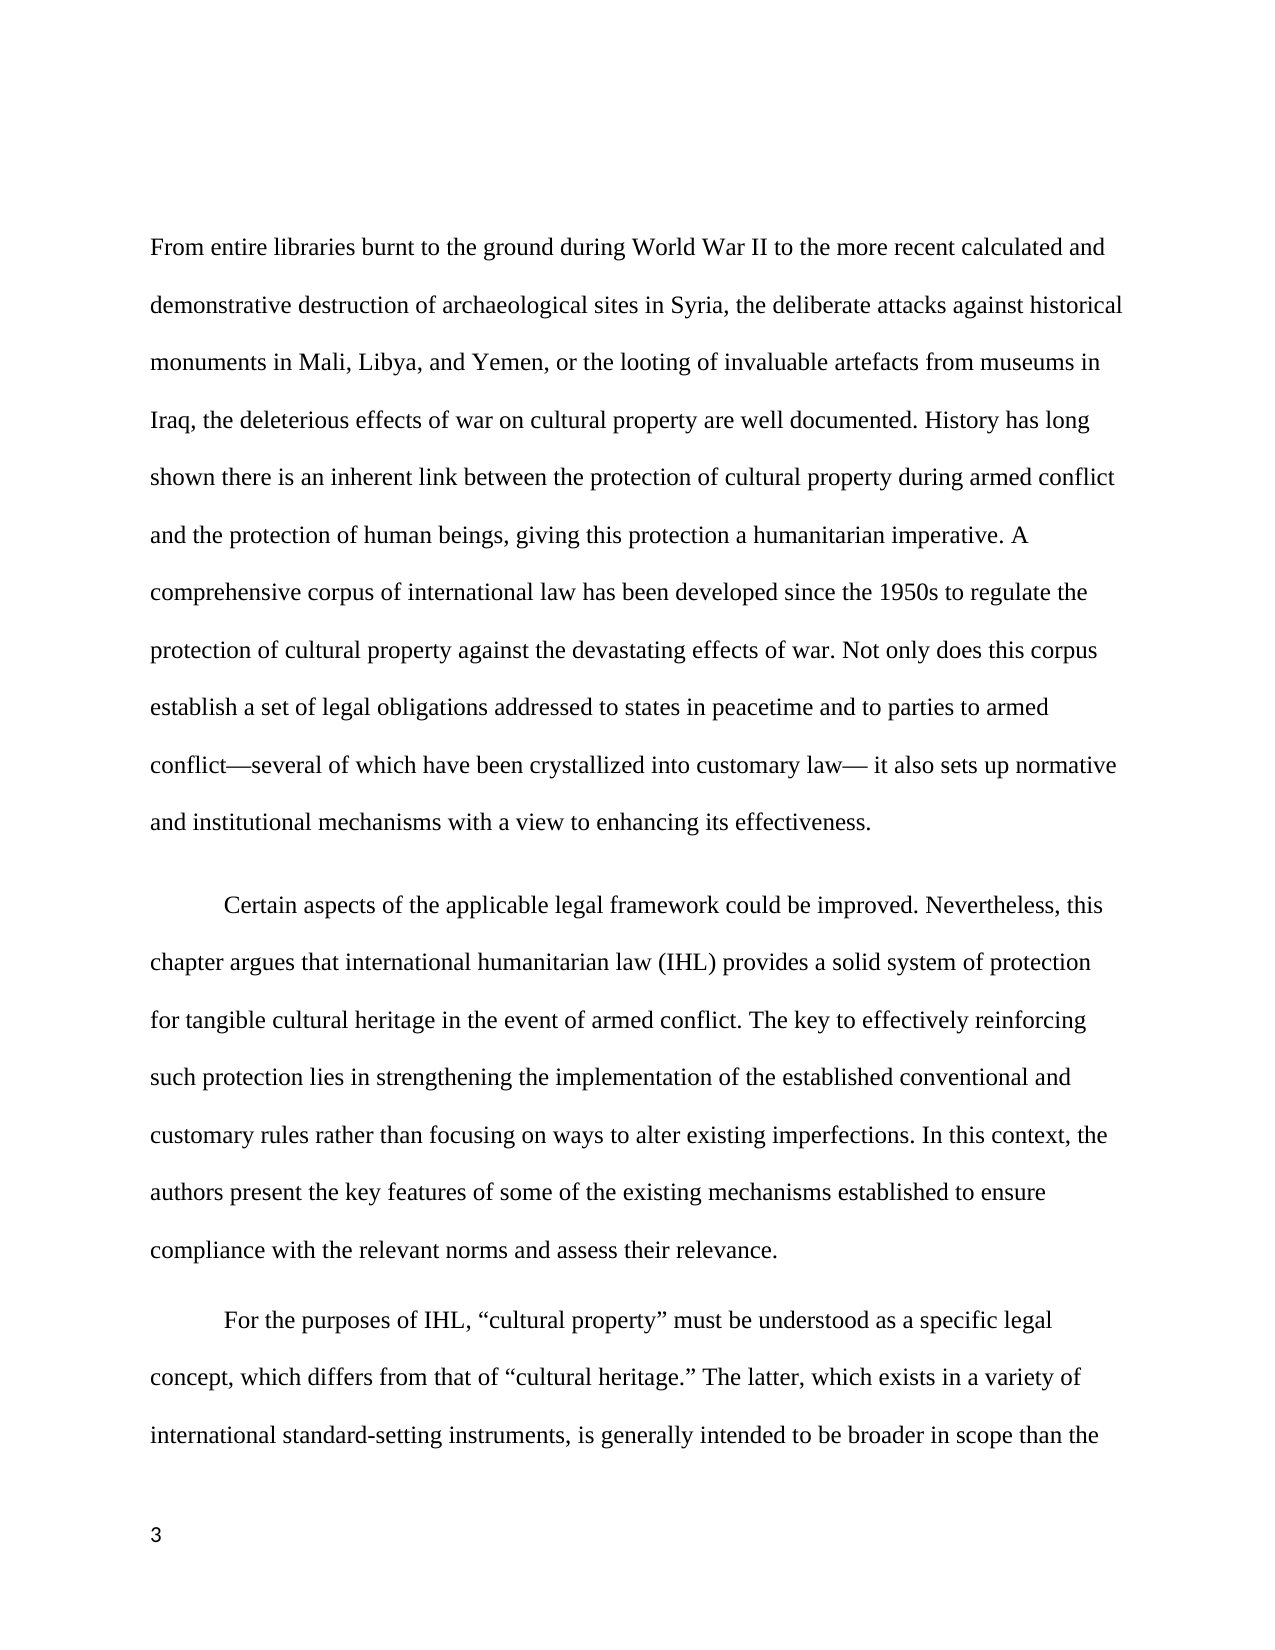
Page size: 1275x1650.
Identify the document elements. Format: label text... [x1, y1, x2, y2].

text Certain aspects of the applicable legal framework could be improved. Nevertheless, this chapter argues that international humanitarian law (IHL) provides a solid system of protection for tangible cultural heritage in the event of armed conflict. The key to effectively reinforcing such protection lies in strengthening the implementation of the established conventional and customary rules rather than focusing on ways to alter existing imperfections. In this context, the authors present the key features of some of the existing mechanisms established to ensure compliance with the relevant norms and assess their relevance. [150, 890, 1125, 1264]
text From entire libraries burnt to the ground during World War II to the more recent calculated and demonstrative destruction of archaeological sites in Syria, the deliberate attacks against historical monuments in Mali, Libya, and Yemen, or the looting of invaluable artefacts from museums in Iraq, the deleterious effects of war on cultural property are well documented. History has long shown there is an inherent link between the protection of cultural property during armed conflict and the protection of human beings, giving this protection a humanitarian imperative. A comprehensive corpus of international law has been developed since the 1950s to regulate the protection of cultural property against the devastating effects of war. Not only does this corpus establish a set of legal obligations addressed to states in peacetime and to parties to armed conflict—several of which have been crystallized into customary law— it also sets up normative and institutional mechanisms with a view to enhancing its effectiveness. [150, 232, 1125, 836]
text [150, 1305, 1125, 1449]
